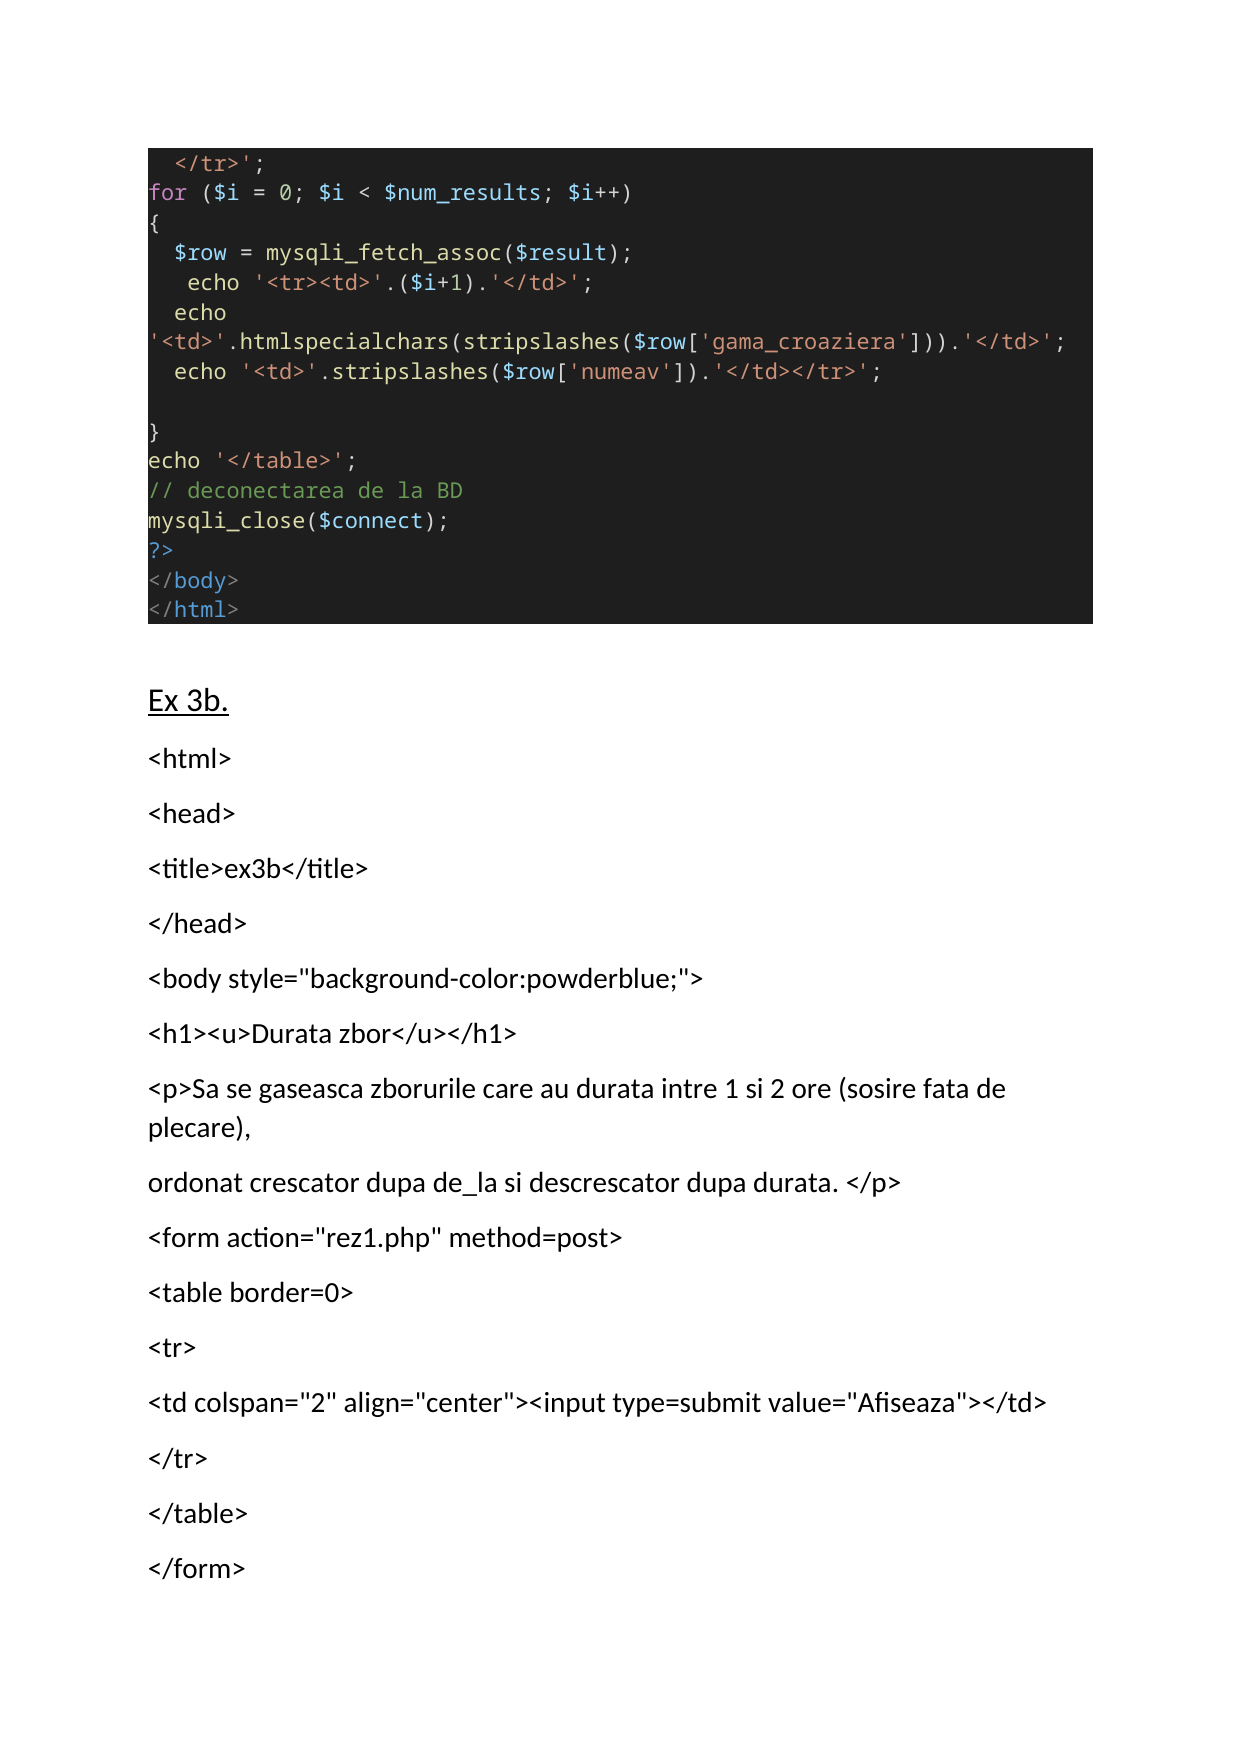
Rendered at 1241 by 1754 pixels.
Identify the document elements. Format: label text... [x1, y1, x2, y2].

text echo '<td>'.htmlspecialchars(stripslashes($row['gama_croaziera'])).'</td>'; [148, 297, 1093, 356]
text for ($i = 0; $i < $num_results; $i++) [148, 177, 1093, 207]
text <p>Sa se gaseasca zborurile care au durata intre 1 si 2 ore (sosire fata de plecare), [148, 1071, 1093, 1145]
text Ex 3b. [148, 679, 1093, 720]
text ?> [148, 535, 1093, 565]
text // deconectarea de la BD [148, 475, 1093, 505]
text mysqli_close($connect); [148, 505, 1093, 535]
text echo '</table>'; [148, 446, 1093, 475]
text </table> [148, 1495, 1093, 1530]
text <head> [148, 795, 1093, 831]
text { [148, 207, 1093, 237]
text </form> [148, 1550, 1093, 1586]
text </tr>'; [148, 148, 1093, 177]
text </body> [148, 565, 1093, 594]
text <html> [148, 740, 1093, 776]
text <tr> [148, 1329, 1093, 1365]
text ordonat crescator dupa de_la si descrescator dupa durata. </p> [148, 1164, 1093, 1200]
text echo '<tr><td>'.($i+1).'</td>'; [148, 267, 1093, 297]
text } [148, 416, 1093, 446]
text <title>ex3b</title> [148, 850, 1093, 886]
text <td colspan="2" align="center"><input type=submit value="Afiseaza"></td> [148, 1384, 1093, 1420]
text <body style="background-color:powderblue;"> [148, 960, 1093, 996]
text <form action="rez1.php" method=post> [148, 1219, 1093, 1255]
text </html> [148, 594, 1093, 624]
text <h1><u>Durata zbor</u></h1> [148, 1016, 1093, 1051]
text $row = mysqli_fetch_assoc($result); [148, 237, 1093, 267]
text </tr> [148, 1440, 1093, 1475]
text </head> [148, 905, 1093, 941]
text echo '<td>'.stripslashes($row['numeav']).'</td></tr>'; [148, 356, 1093, 386]
text <table border=0> [148, 1274, 1093, 1310]
